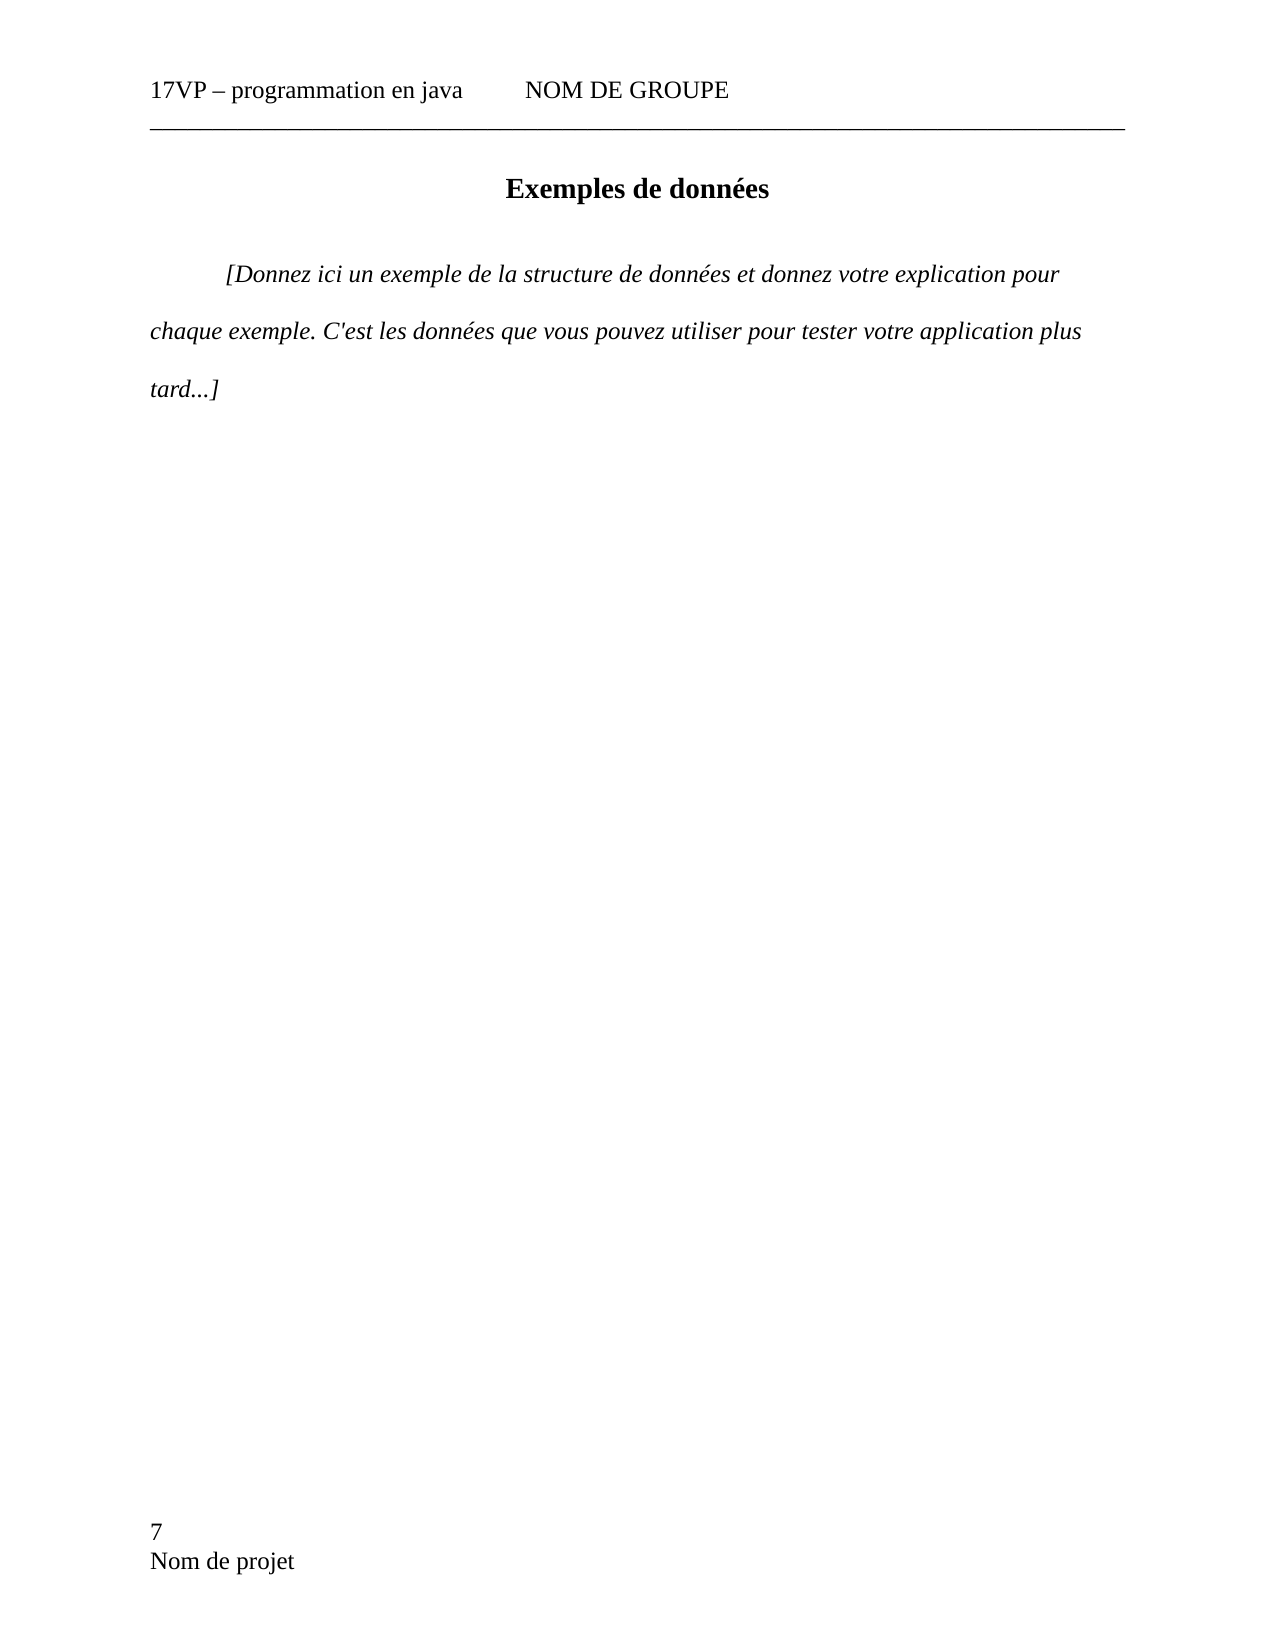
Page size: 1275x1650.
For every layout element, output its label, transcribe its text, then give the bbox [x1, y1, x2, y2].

text [Donnez ici un exemple de la structure de données et donnez votre explication pour chaque exemple. C'est les données que vous pouvez utiliser pour tester votre application plus tard...] [150, 259, 1125, 402]
subtitle Exemples de données [150, 171, 1125, 204]
